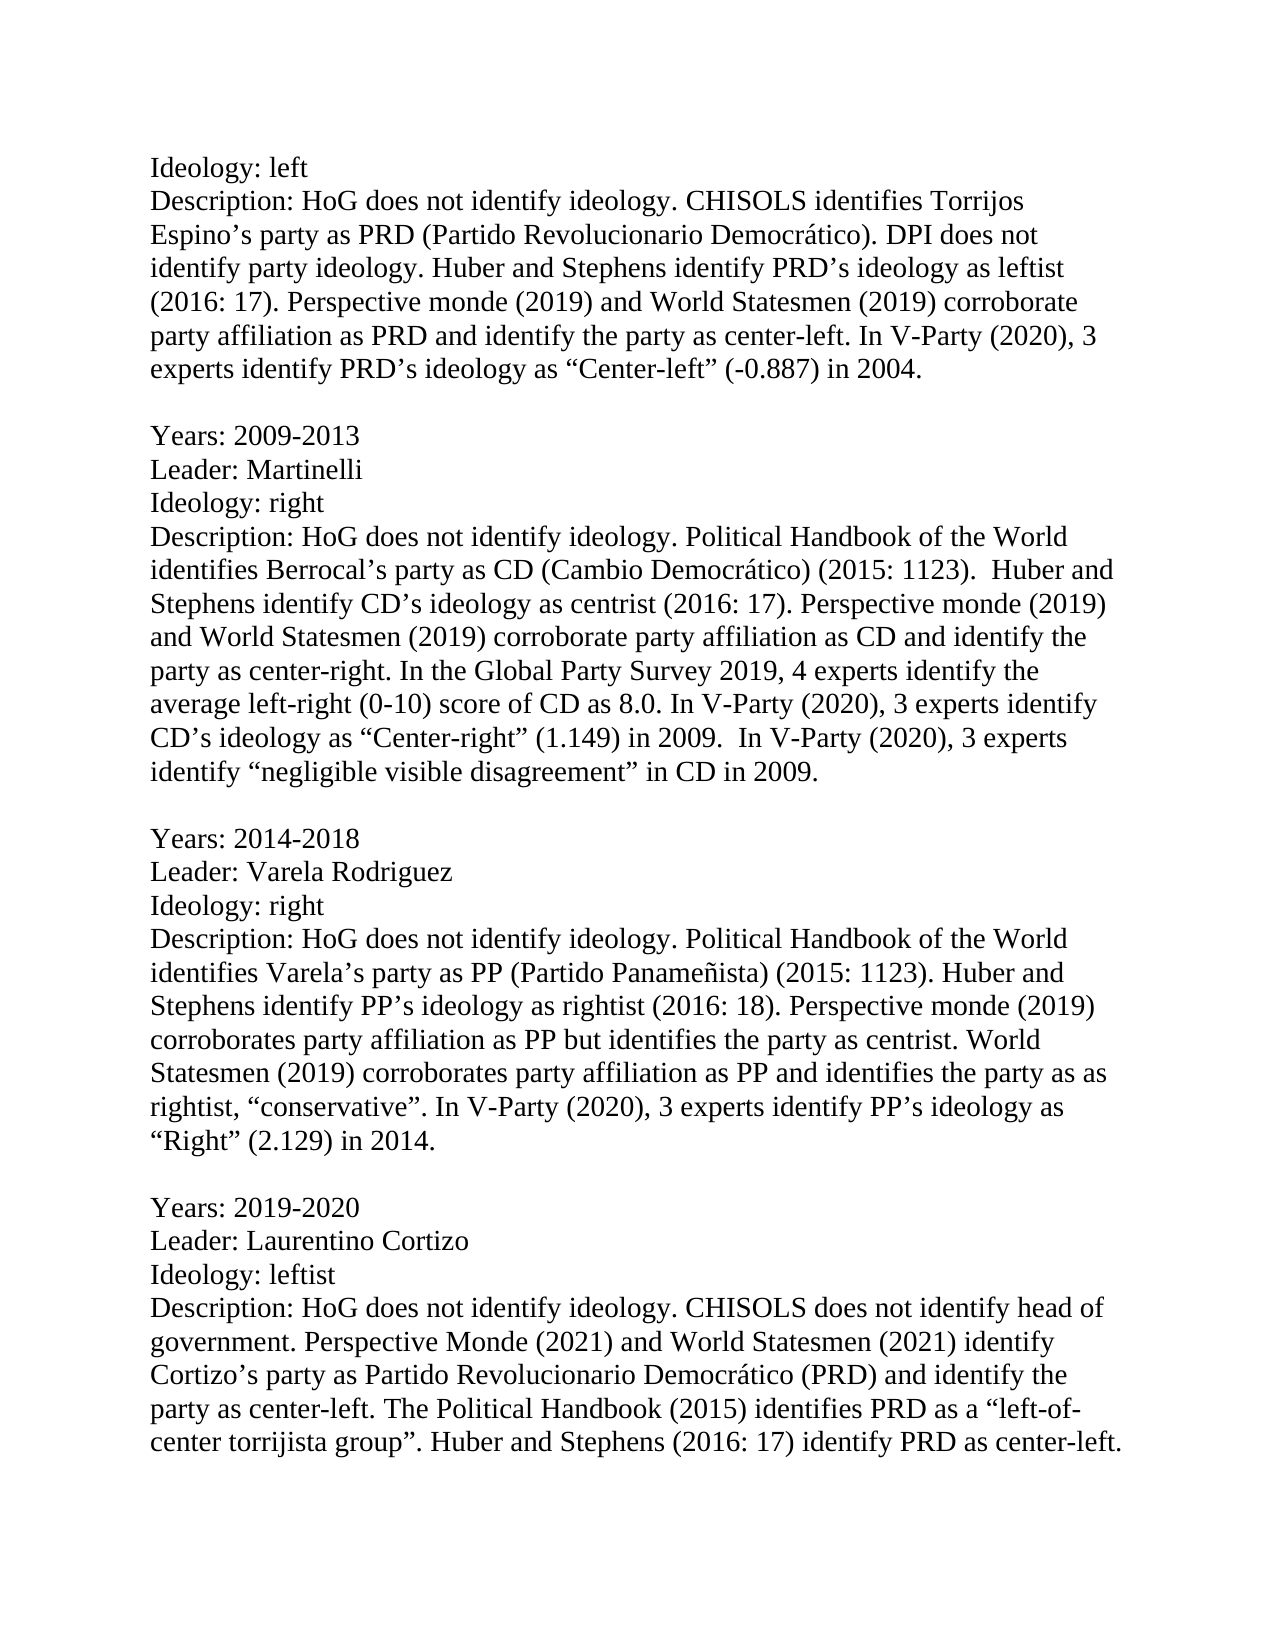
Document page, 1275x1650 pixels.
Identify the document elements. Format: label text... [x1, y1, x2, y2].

text Ideology: right [150, 888, 1125, 921]
text Ideology: right [150, 485, 1125, 519]
text Description: HoG does not identify ideology. Political Handbook of the World identifies Varela’s party as PP (Partido Panameñista) (2015: 1123). Huber and Stephens identify PP’s ideology as rightist (2016: 18). Perspective monde (2019) corroborates party affiliation as PP but identifies the party as centrist. World Statesmen (2019) corroborates party affiliation as PP and identifies the party as as rightist, “conservative”. In V-Party (2020), 3 experts identify PP’s ideology as “Right” (2.129) in 2014. [150, 921, 1125, 1156]
text Years: 2009-2013 [150, 418, 1125, 452]
text Leader: Laurentino Cortizo [150, 1223, 1125, 1257]
text Description: HoG does not identify ideology. Political Handbook of the World identifies Berrocal’s party as CD (Cambio Democrático) (2015: 1123). Huber and Stephens identify CD’s ideology as centrist (2016: 17). Perspective monde (2019) and World Statesmen (2019) corroborate party affiliation as CD and identify the party as center-right. In the Global Party Survey 2019, 4 experts identify the average left-right (0-10) score of CD as 8.0. In V-Party (2020), 3 experts identify CD’s ideology as “Center-right” (1.149) in 2009. In V-Party (2020), 3 experts identify “negligible visible disagreement” in CD in 2009. [150, 519, 1125, 787]
text Leader: Martinelli [150, 452, 1125, 485]
text Years: 2019-2020 [150, 1190, 1125, 1223]
text Description: HoG does not identify ideology. CHISOLS identifies Torrijos Espino’s party as PRD (Partido Revolucionario Democrático). DPI does not identify party ideology. Huber and Stephens identify PRD’s ideology as leftist (2016: 17). Perspective monde (2019) and World Statesmen (2019) corroborate party affiliation as PRD and identify the party as center-left. In V-Party (2020), 3 experts identify PRD’s ideology as “Center-left” (-0.887) in 2004. [150, 183, 1125, 385]
text Leader: Varela Rodriguez [150, 854, 1125, 888]
text Ideology: left [150, 150, 1125, 183]
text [150, 1290, 1125, 1458]
text Years: 2014-2018 [150, 821, 1125, 854]
text Ideology: leftist [150, 1257, 1125, 1290]
